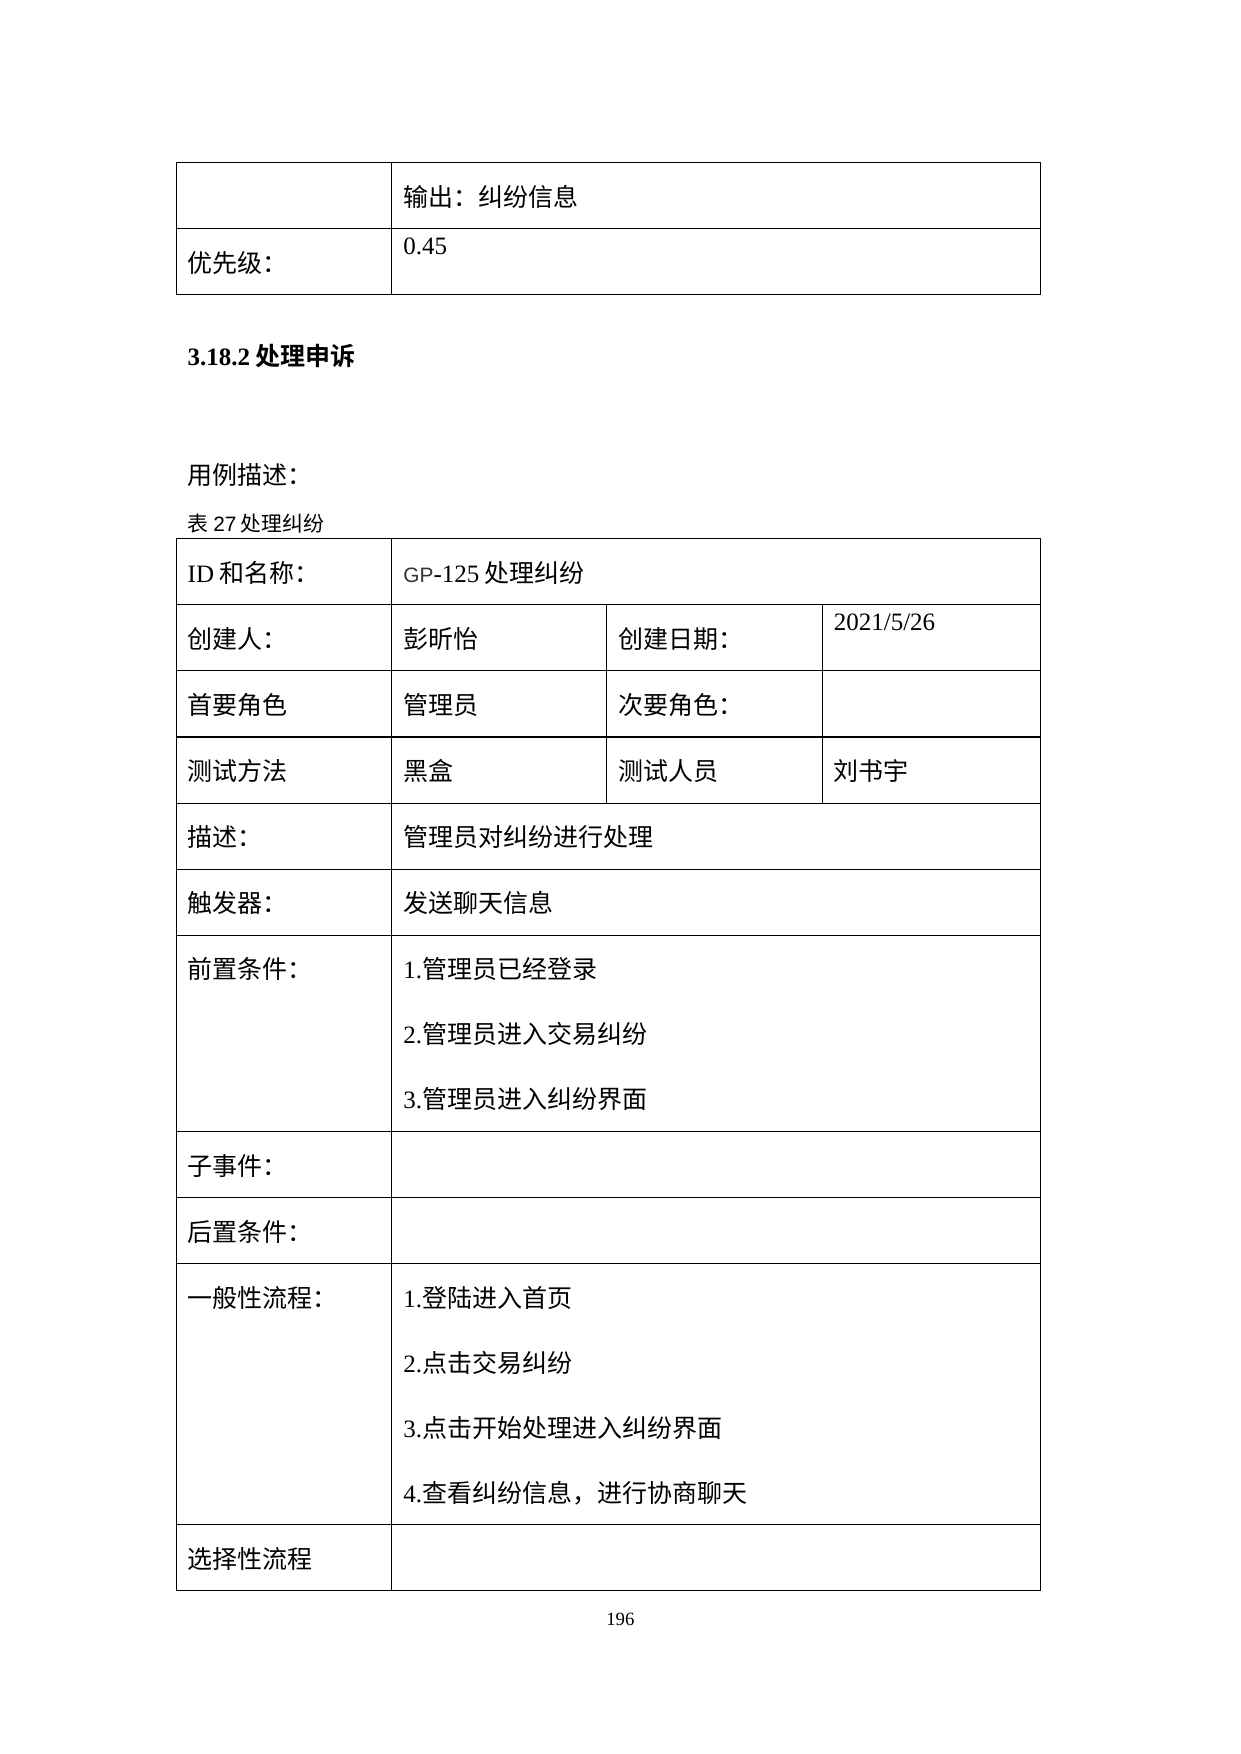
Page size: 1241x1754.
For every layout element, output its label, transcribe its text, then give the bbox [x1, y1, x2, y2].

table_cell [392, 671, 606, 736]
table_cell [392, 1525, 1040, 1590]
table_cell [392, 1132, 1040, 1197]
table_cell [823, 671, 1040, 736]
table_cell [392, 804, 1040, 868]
subtitle 3.18.2处理申诉 [187, 322, 1053, 387]
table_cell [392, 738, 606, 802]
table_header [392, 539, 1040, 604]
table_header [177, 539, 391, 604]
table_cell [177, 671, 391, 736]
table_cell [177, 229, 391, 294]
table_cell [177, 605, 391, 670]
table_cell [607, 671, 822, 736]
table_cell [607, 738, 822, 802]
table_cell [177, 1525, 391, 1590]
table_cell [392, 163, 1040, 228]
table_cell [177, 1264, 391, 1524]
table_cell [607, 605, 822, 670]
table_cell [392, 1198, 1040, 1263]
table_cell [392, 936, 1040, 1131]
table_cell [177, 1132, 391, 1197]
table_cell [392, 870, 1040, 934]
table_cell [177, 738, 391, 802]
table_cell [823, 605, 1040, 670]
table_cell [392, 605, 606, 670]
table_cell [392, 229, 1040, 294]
text 用例描述： [187, 441, 1053, 506]
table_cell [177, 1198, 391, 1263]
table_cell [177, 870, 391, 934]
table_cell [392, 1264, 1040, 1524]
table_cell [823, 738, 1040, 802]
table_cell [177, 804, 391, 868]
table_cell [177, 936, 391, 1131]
